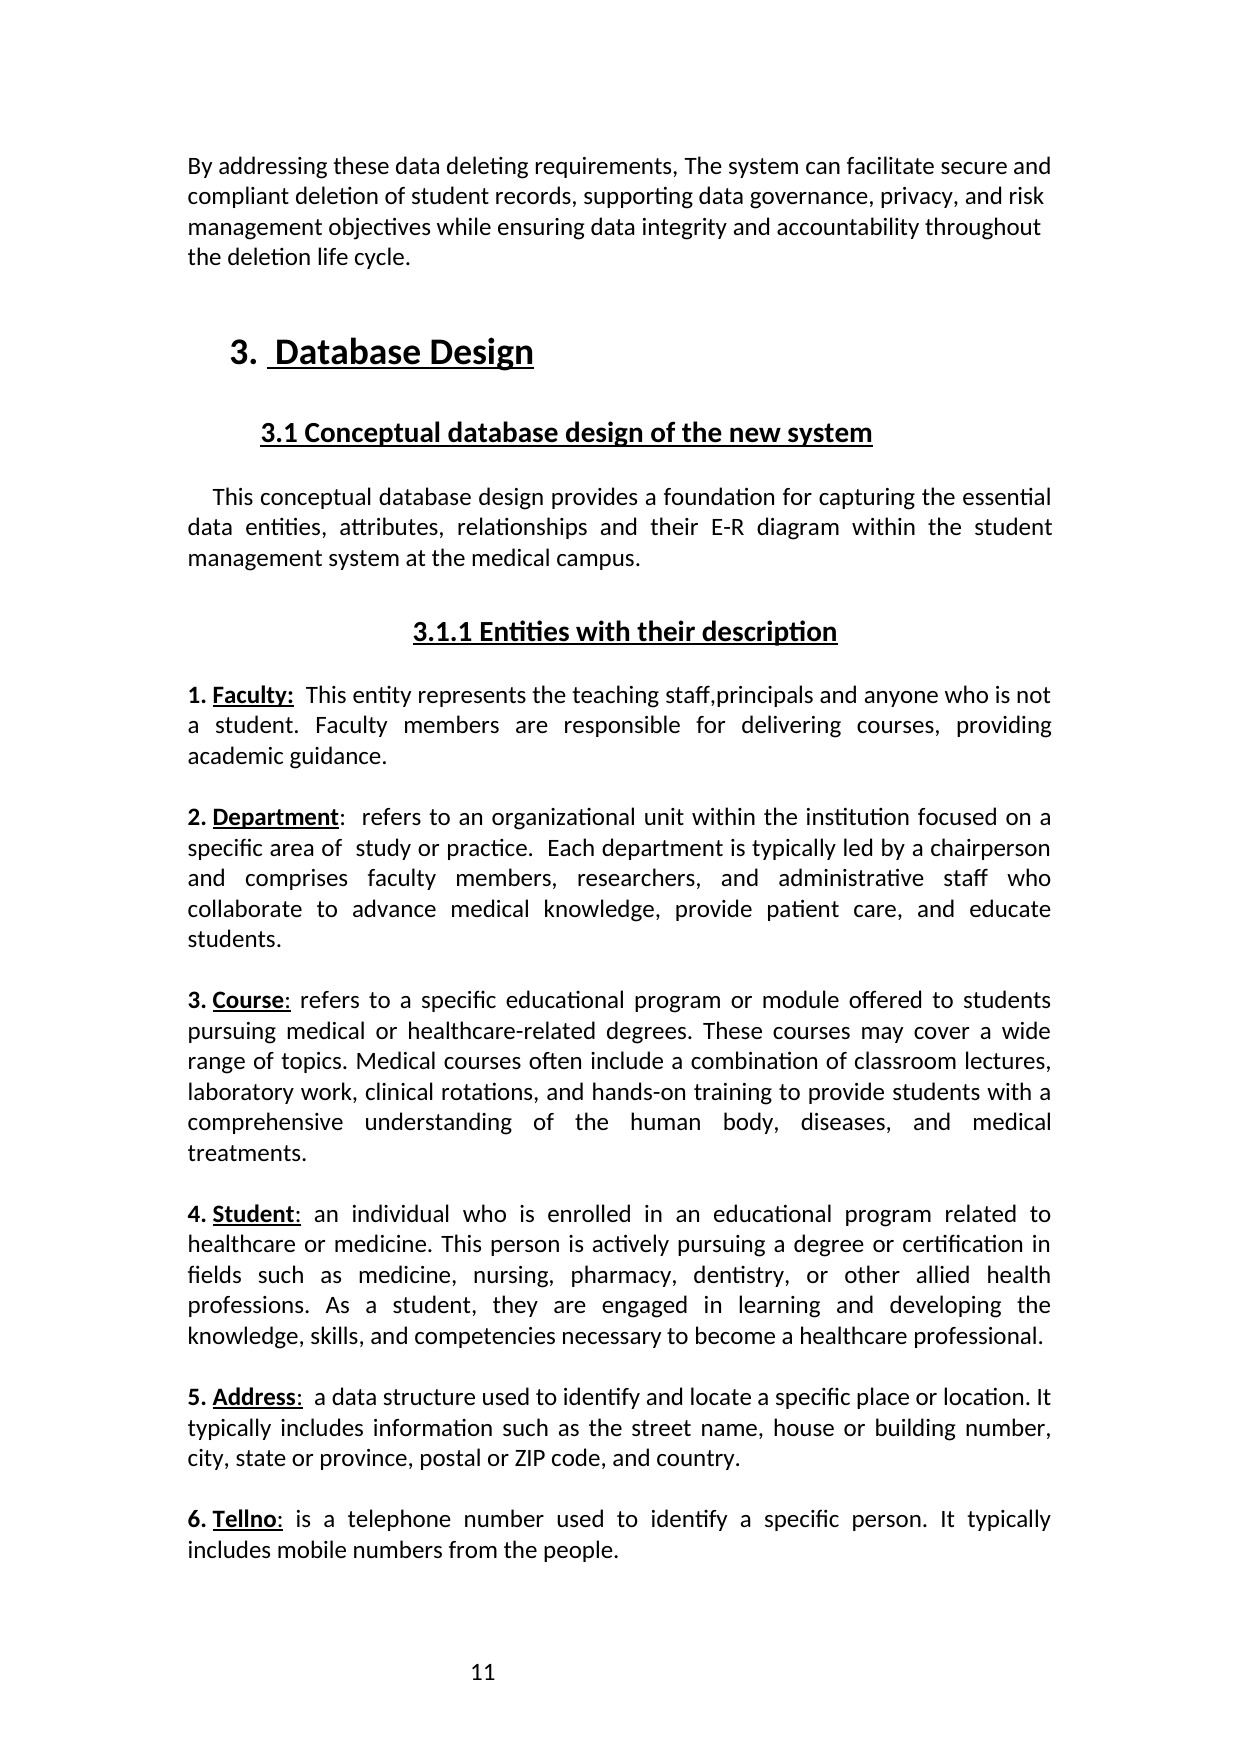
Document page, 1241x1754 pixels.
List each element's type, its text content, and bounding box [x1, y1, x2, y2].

list 3.1 Conceptual database design of the new system [187, 414, 1053, 450]
list Database Design [229, 328, 1053, 374]
list Student: an individual who is enrolled in an educational program related to healthcare or medicine. This person is actively pursuing a degree or certification in fields such as medicine, nursing, pharmacy, dentistry, or other allied health professions. As a student, they are engaged in learning and developing the knowledge, skills, and competencies necessary to become a healthcare professional. [187, 1198, 1053, 1351]
list Tellno: is a telephone number used to identify a specific person. It typically includes mobile numbers from the people. [187, 1503, 1053, 1564]
list By addressing these data deleting requirements, The system can facilitate secure and compliant deletion of student records, supporting data governance, privacy, and risk management objectives while ensuring data integrity and accountability throughout the deletion life cycle. [187, 150, 1053, 272]
list Faculty: This entity represents the teaching staff,principals and anyone who is not a student. Faculty members are responsible for delivering courses, providing academic guidance. [187, 679, 1053, 771]
list Department: refers to an organizational unit within the institution focused on a specific area of study or practice. Each department is typically led by a chairperson and comprises faculty members, researchers, and administrative staff who collaborate to advance medical knowledge, provide patient care, and educate students. [187, 801, 1053, 954]
list This conceptual database design provides a foundation for capturing the essential data entities, attributes, relationships and their E-R diagram within the student management system at the medical campus. [187, 481, 1053, 572]
list 3.1.1 Entities with their description [337, 613, 1053, 649]
list Course: refers to a specific educational program or module offered to students pursuing medical or healthcare-related degrees. These courses may cover a wide range of topics. Medical courses often include a combination of classroom lectures, laboratory work, clinical rotations, and hands-on training to provide students with a comprehensive understanding of the human body, diseases, and medical treatments. [187, 984, 1053, 1167]
list Address: a data structure used to identify and locate a specific place or location. It typically includes information such as the street name, house or building number, city, state or province, postal or ZIP code, and country. [187, 1381, 1053, 1473]
